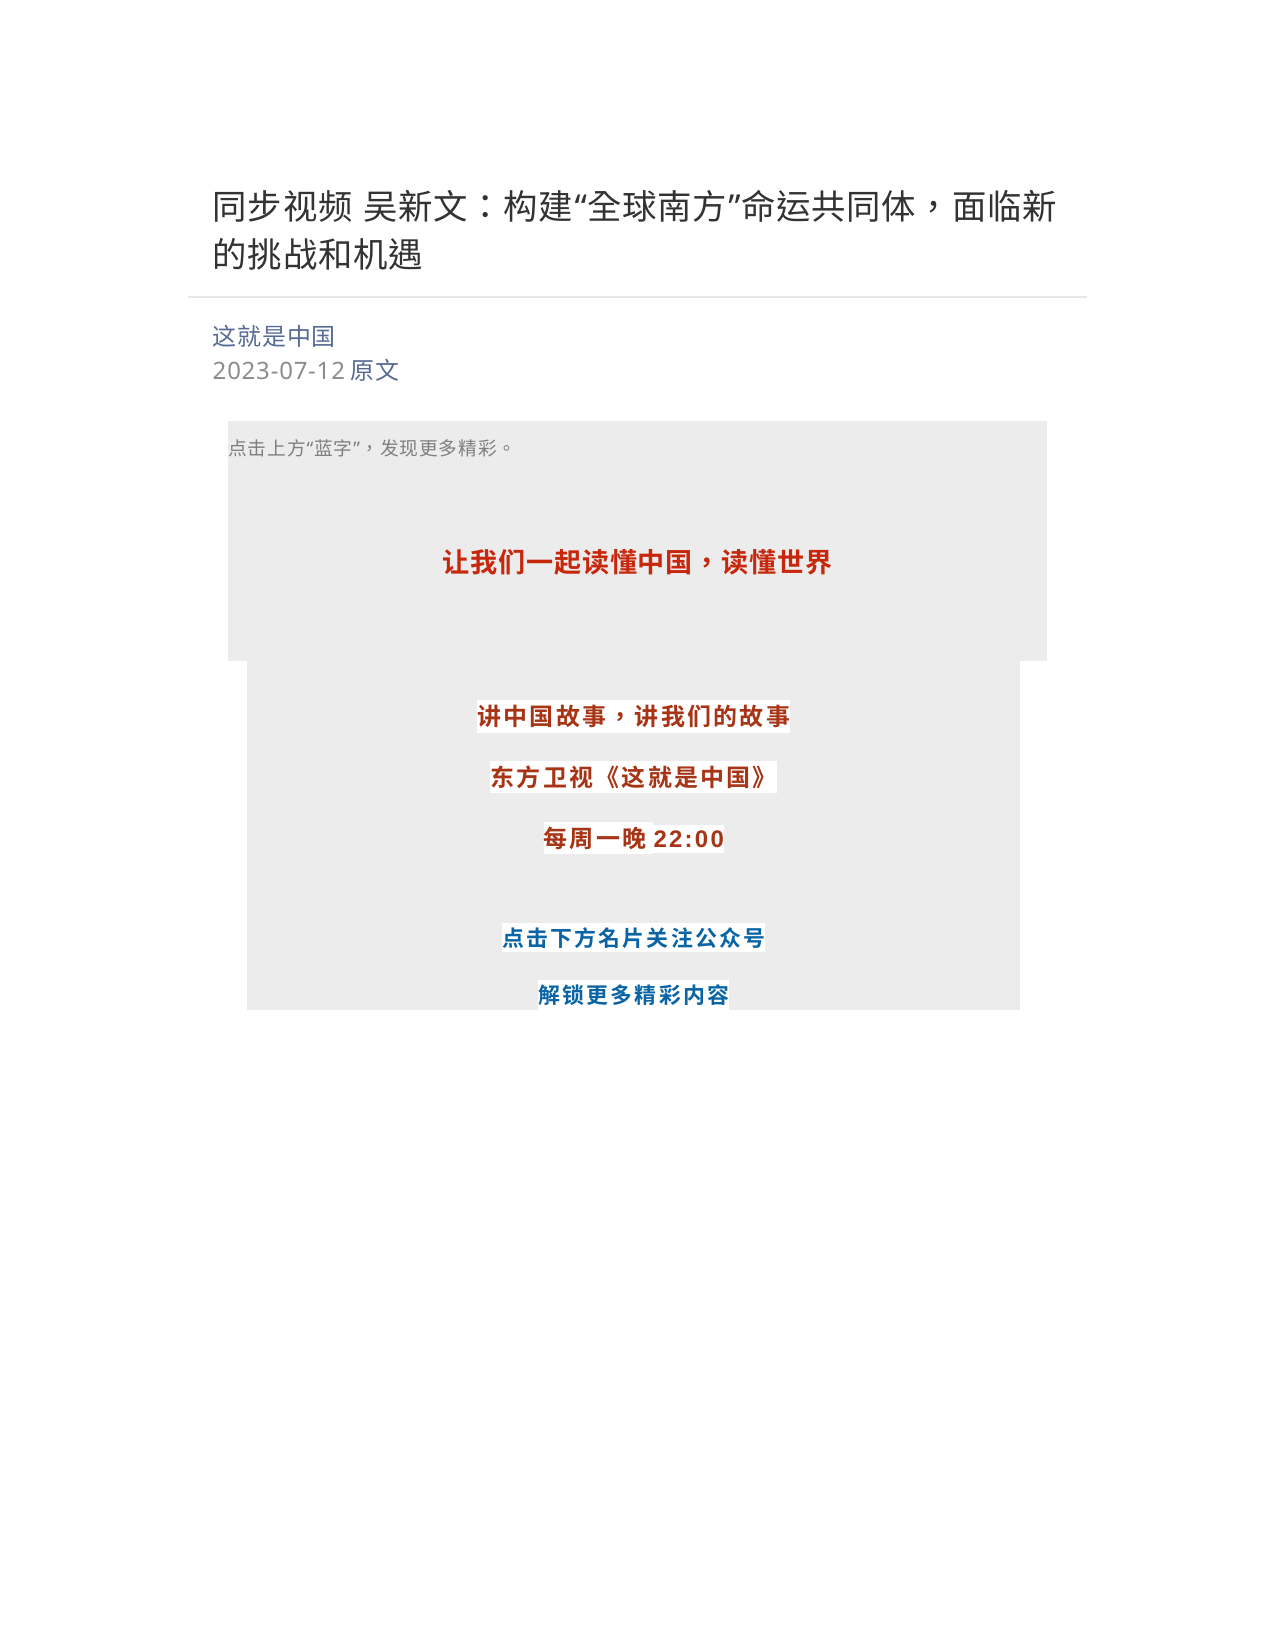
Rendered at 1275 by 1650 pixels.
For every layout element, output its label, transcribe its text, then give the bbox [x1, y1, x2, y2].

text 点击下方名片关注公众号 [247, 902, 1020, 952]
text 点击上方“蓝字”，发现更多精彩。 [228, 421, 1047, 461]
title 同步视频 吴新文：构建“全球南方”命运共同体，面临新的挑战和机遇 [187, 150, 1087, 298]
list 这就是中国 [212, 320, 1062, 352]
text 解锁更多精彩内容 [247, 960, 1020, 1010]
text 东方卫视《这就是中国》 [247, 740, 1020, 793]
text 让我们一起读懂中国，读懂世界 [228, 541, 1047, 581]
text 每周一晚22:00 [247, 801, 1020, 854]
text 2023-07-12原文 发表于 [212, 352, 1062, 386]
text 讲中国故事，讲我们的故事 [247, 679, 1020, 733]
